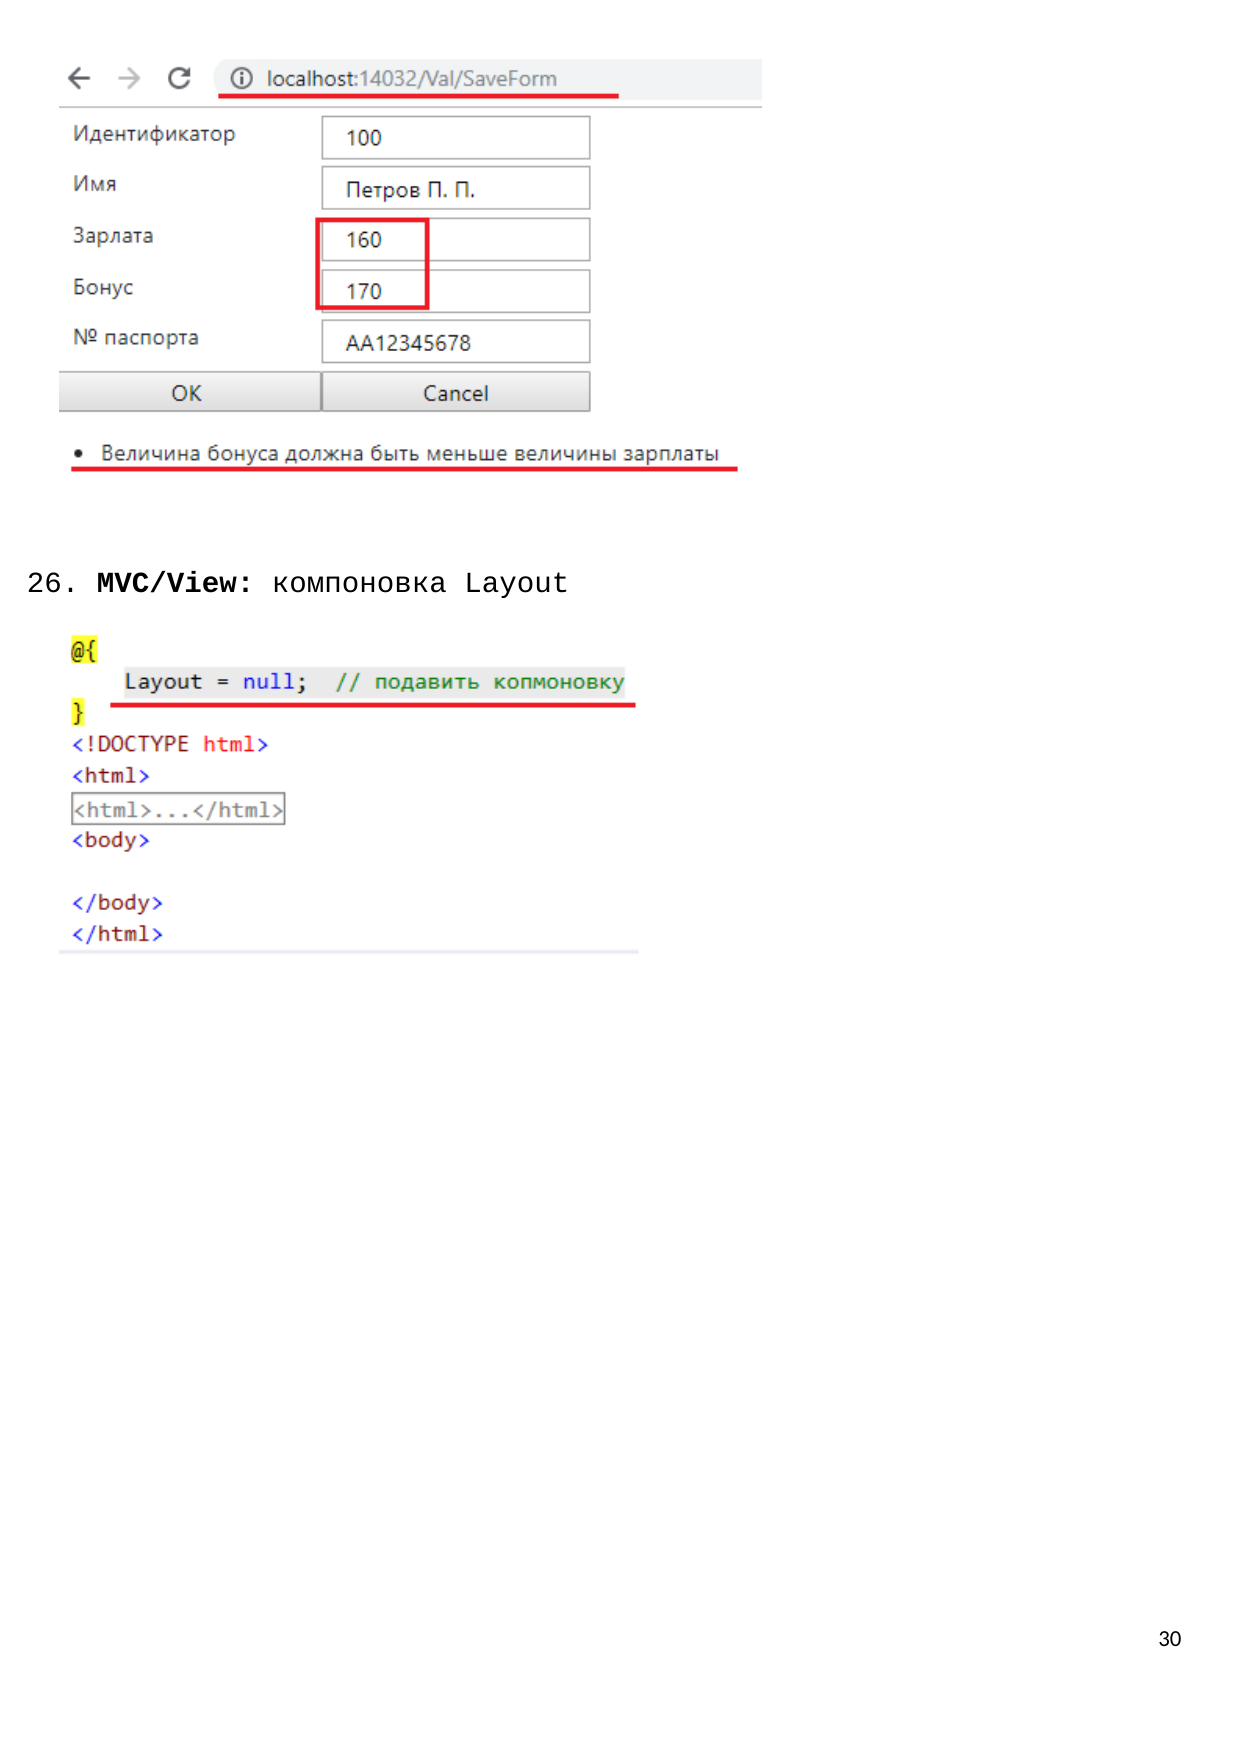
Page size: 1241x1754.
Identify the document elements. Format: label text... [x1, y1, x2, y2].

picture [59, 59, 763, 503]
picture [59, 620, 639, 971]
list MVC/View: компоновка Layout [96, 568, 1181, 602]
